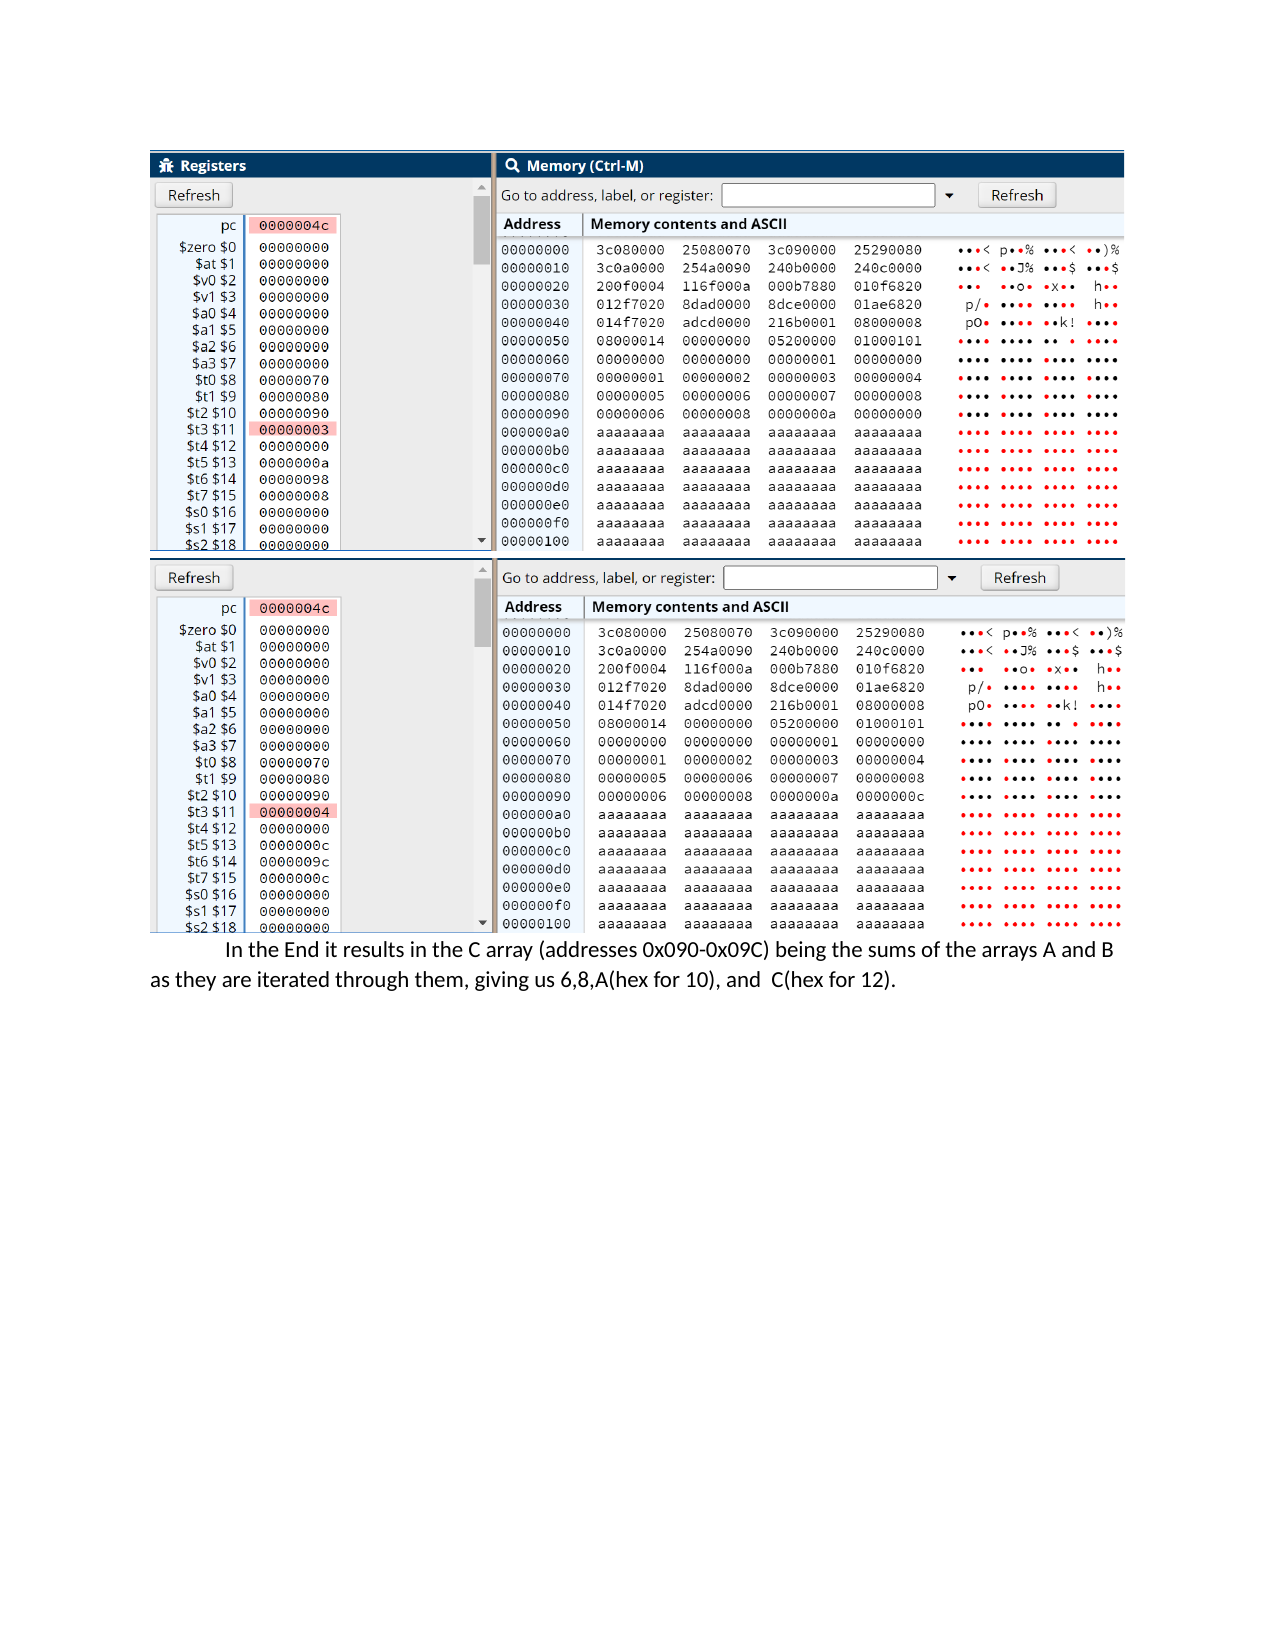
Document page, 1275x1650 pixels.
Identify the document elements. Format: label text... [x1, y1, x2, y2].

text Now you see that register $t3 is now at one(purple), and the sum of the second items in arrays A and B (8) is now stored in the second address in $t6 (0x094). This continues until $t3 (i) reaches 4 where the loop breaks. In the End it results in the C array (addresses 0x090-0x09C) being the sums of the arrays A and B as they are iterated through them, giving us 6,8,A(hex for 10), and C(hex for 12). [150, 933, 1125, 993]
picture [150, 150, 1125, 551]
picture [150, 558, 1125, 933]
